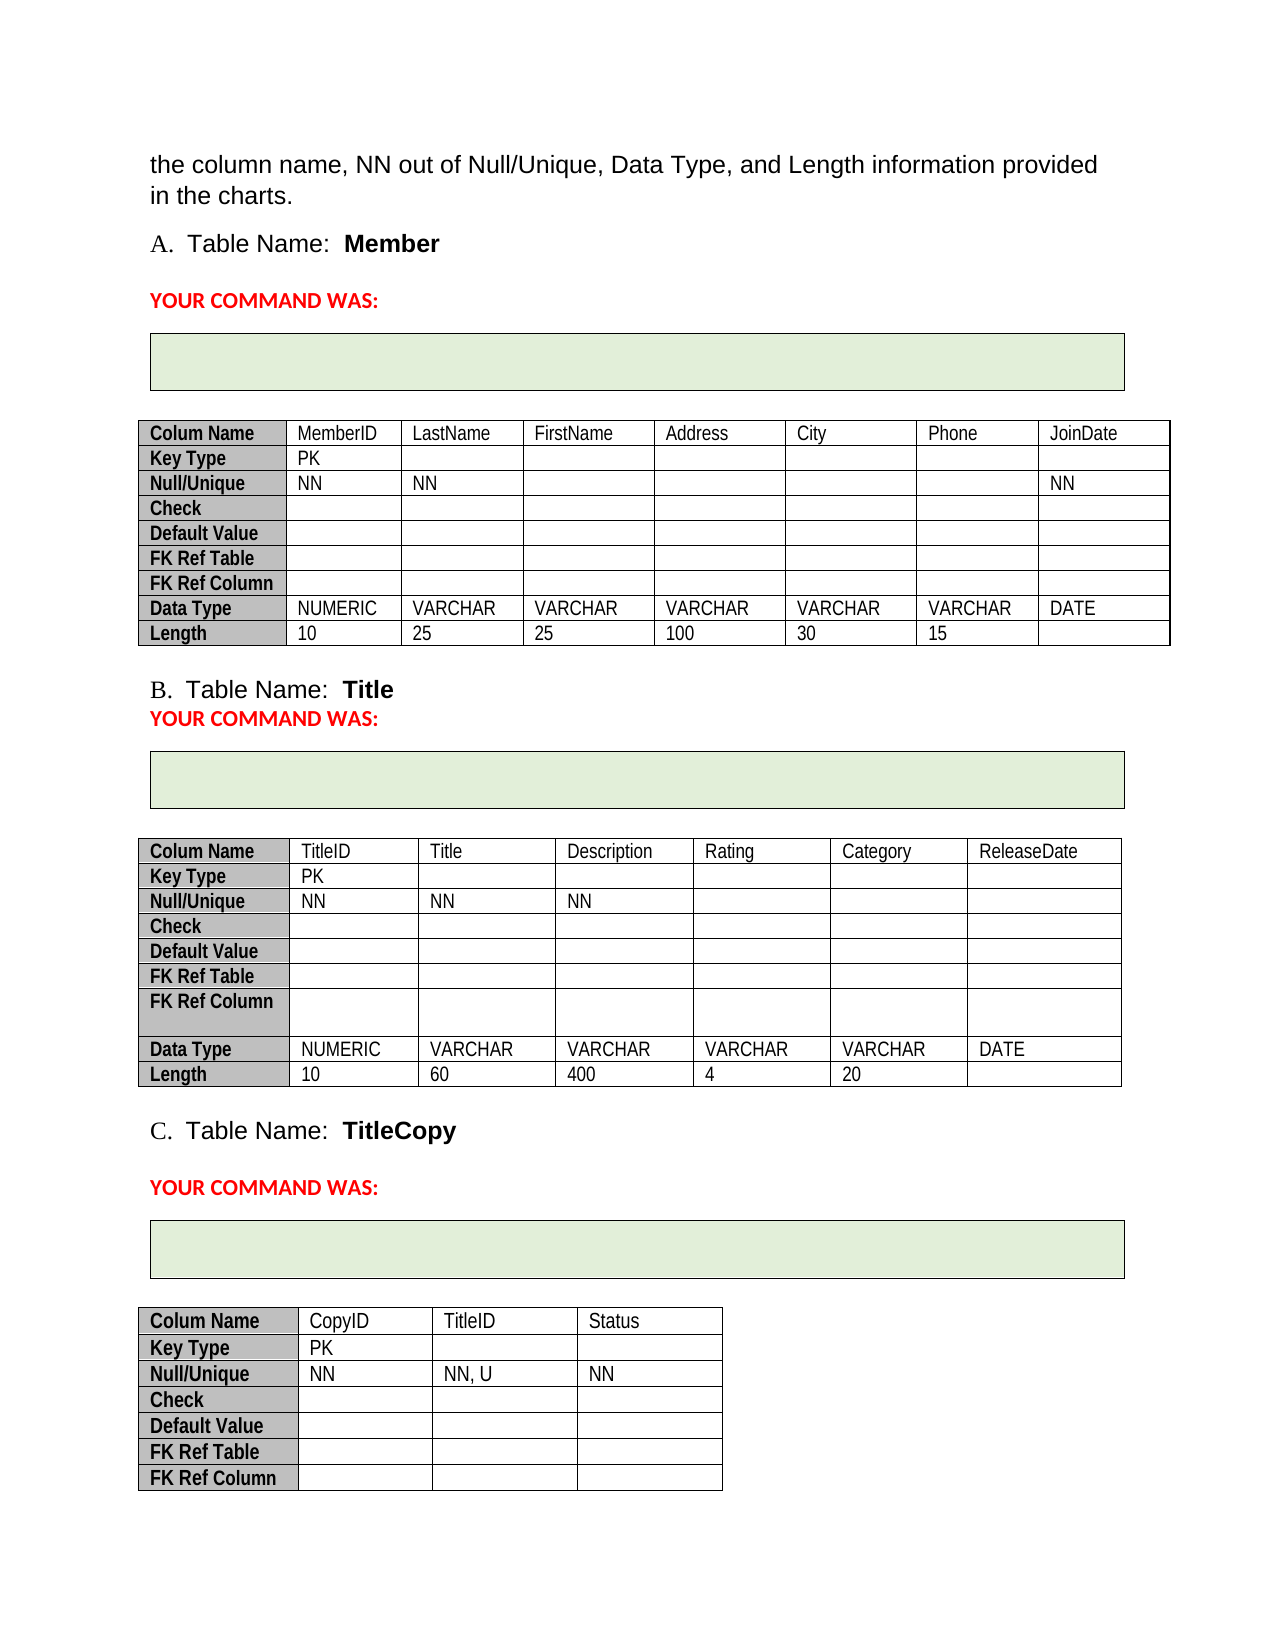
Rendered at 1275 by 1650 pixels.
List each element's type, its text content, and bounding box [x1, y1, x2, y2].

table_cell [917, 546, 1038, 570]
table_header Address [655, 421, 785, 445]
table_cell 25 [524, 621, 654, 645]
table_cell [419, 914, 555, 937]
table_cell VARCHAR [419, 1037, 555, 1061]
table_cell NN [290, 889, 418, 912]
table_cell [694, 864, 830, 887]
table_cell [1039, 521, 1169, 545]
table_cell [419, 989, 555, 1036]
table_cell [831, 989, 967, 1036]
table_cell [968, 989, 1121, 1036]
table_cell [578, 1439, 722, 1464]
table_cell [524, 446, 654, 470]
table_header FirstName [524, 421, 654, 445]
table_header LastName [402, 421, 523, 445]
text YOUR COMMAND WAS: [150, 704, 1125, 732]
table_cell [299, 1465, 432, 1490]
table_cell [917, 471, 1038, 495]
table_cell NN [556, 889, 693, 912]
text C. Table Name: TitleCopy [150, 1116, 1125, 1145]
table_cell [786, 471, 916, 495]
table_cell [402, 571, 523, 595]
table_cell 20 [831, 1062, 967, 1086]
table_header Colum Name [139, 1308, 298, 1333]
table_cell [299, 1387, 432, 1412]
table_cell [299, 1413, 432, 1438]
table_cell 4 [694, 1062, 830, 1086]
table_cell Length [139, 621, 286, 645]
table_cell [419, 939, 555, 962]
table_cell [402, 546, 523, 570]
table_header TitleID [290, 839, 418, 862]
table_header [151, 334, 1124, 390]
table_cell [1039, 571, 1169, 595]
table_cell [290, 989, 418, 1036]
table_cell [917, 571, 1038, 595]
table_cell [786, 496, 916, 520]
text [150, 150, 1125, 210]
table_cell NN [578, 1361, 722, 1386]
table_cell [968, 864, 1121, 887]
table_cell VARCHAR [831, 1037, 967, 1061]
table_header [151, 1221, 1124, 1277]
table_cell [556, 914, 693, 937]
table_cell [831, 864, 967, 887]
table_cell [1039, 621, 1169, 645]
table_header Status [578, 1308, 722, 1333]
table_cell [524, 496, 654, 520]
table_header Phone [917, 421, 1038, 445]
table_cell [290, 964, 418, 987]
table_cell [419, 864, 555, 887]
table_cell [968, 939, 1121, 962]
table_cell [433, 1439, 577, 1464]
table_cell 10 [290, 1062, 418, 1086]
table_cell [917, 496, 1038, 520]
table_header CopyID [299, 1308, 432, 1333]
table_cell VARCHAR [694, 1037, 830, 1061]
table_header [151, 752, 1124, 808]
table_cell Check [139, 914, 289, 937]
table_cell Null/Unique [139, 471, 286, 495]
table_cell 100 [655, 621, 785, 645]
table_cell Null/Unique [139, 1361, 298, 1386]
table_cell [694, 964, 830, 987]
table_cell [831, 939, 967, 962]
table_header Rating [694, 839, 830, 862]
table_cell VARCHAR [524, 596, 654, 620]
table_cell [524, 571, 654, 595]
table_cell [968, 914, 1121, 937]
table_cell NN [1039, 471, 1169, 495]
table_cell [917, 446, 1038, 470]
table_cell [694, 989, 830, 1036]
table_cell [287, 546, 401, 570]
table_cell [578, 1465, 722, 1490]
table_cell [655, 446, 785, 470]
table_cell NUMERIC [287, 596, 401, 620]
table_cell DATE [1039, 596, 1169, 620]
table_cell [1039, 496, 1169, 520]
table_cell NN [299, 1361, 432, 1386]
table_cell VARCHAR [786, 596, 916, 620]
table_cell [1039, 546, 1169, 570]
table_header Colum Name [139, 421, 286, 445]
table_cell [290, 939, 418, 962]
table_cell [556, 939, 693, 962]
table_cell VARCHAR [556, 1037, 693, 1061]
table_cell [917, 521, 1038, 545]
table_cell FK Ref Column [139, 1465, 298, 1490]
table_cell FK Ref Table [139, 546, 286, 570]
table_cell Check [139, 496, 286, 520]
table_cell [694, 914, 830, 937]
table_cell [524, 471, 654, 495]
table_cell [419, 964, 555, 987]
table_cell [694, 889, 830, 912]
table_cell [290, 914, 418, 937]
table_cell DATE [968, 1037, 1121, 1061]
text A. Table Name: Member [150, 229, 1125, 258]
table_cell [831, 914, 967, 937]
table_cell Data Type [139, 1037, 289, 1061]
text YOUR COMMAND WAS: [150, 286, 1125, 314]
table_cell [433, 1335, 577, 1359]
table_cell VARCHAR [655, 596, 785, 620]
table_cell [402, 521, 523, 545]
table_cell [524, 521, 654, 545]
table_cell [402, 496, 523, 520]
table_cell Key Type [139, 864, 289, 887]
table_cell Default Value [139, 939, 289, 962]
table_cell FK Ref Table [139, 1439, 298, 1464]
table_cell Length [139, 1062, 289, 1086]
table_cell VARCHAR [402, 596, 523, 620]
table_cell [287, 496, 401, 520]
table_cell [578, 1413, 722, 1438]
table_cell NN [419, 889, 555, 912]
table_cell [1039, 446, 1169, 470]
table_cell NN [287, 471, 401, 495]
table_cell [831, 964, 967, 987]
table_cell [831, 889, 967, 912]
table_cell [433, 1387, 577, 1412]
table_cell [556, 989, 693, 1036]
table_cell [524, 546, 654, 570]
table_cell [287, 521, 401, 545]
table_header ReleaseDate [968, 839, 1121, 862]
table_cell Null/Unique [139, 889, 289, 912]
table_cell [655, 471, 785, 495]
table_header Colum Name [139, 839, 289, 862]
table_cell [655, 521, 785, 545]
table_cell 30 [786, 621, 916, 645]
table_header Description [556, 839, 693, 862]
table_cell 10 [287, 621, 401, 645]
table_cell FK Ref Table [139, 964, 289, 987]
table_cell Key Type [139, 446, 286, 470]
table_header Title [419, 839, 555, 862]
table_cell NN [402, 471, 523, 495]
table_cell 25 [402, 621, 523, 645]
table_cell FK Ref Column [139, 571, 286, 595]
table_cell [655, 546, 785, 570]
table_cell PK [290, 864, 418, 887]
table_header MemberID [287, 421, 401, 445]
table_cell [299, 1439, 432, 1464]
table_cell PK [287, 446, 401, 470]
table_cell 60 [419, 1062, 555, 1086]
table_cell Default Value [139, 1413, 298, 1438]
table_cell Default Value [139, 521, 286, 545]
table_cell [786, 546, 916, 570]
table_cell [694, 939, 830, 962]
table_cell [433, 1413, 577, 1438]
table_cell [968, 1062, 1121, 1086]
table_cell [578, 1335, 722, 1359]
table_cell [655, 571, 785, 595]
table_header JoinDate [1039, 421, 1169, 445]
text B. Table Name: Title [150, 675, 1125, 704]
table_header City [786, 421, 916, 445]
table_cell 15 [917, 621, 1038, 645]
table_cell [556, 864, 693, 887]
table_header TitleID [433, 1308, 577, 1333]
table_cell [968, 889, 1121, 912]
text YOUR COMMAND WAS: [150, 1173, 1125, 1202]
table_cell PK [299, 1335, 432, 1359]
table_cell VARCHAR [917, 596, 1038, 620]
table_cell [655, 496, 785, 520]
table_cell Key Type [139, 1335, 298, 1359]
table_cell [786, 521, 916, 545]
table_cell FK Ref Column [139, 989, 289, 1036]
table_cell Check [139, 1387, 298, 1412]
table_cell NN, U [433, 1361, 577, 1386]
table_cell [578, 1387, 722, 1412]
table_cell 400 [556, 1062, 693, 1086]
table_cell [786, 571, 916, 595]
table_cell [968, 964, 1121, 987]
table_cell [402, 446, 523, 470]
table_cell [287, 571, 401, 595]
table_header Category [831, 839, 967, 862]
table_cell [433, 1465, 577, 1490]
table_cell NUMERIC [290, 1037, 418, 1061]
table_cell [556, 964, 693, 987]
table_cell [786, 446, 916, 470]
table_cell Data Type [139, 596, 286, 620]
